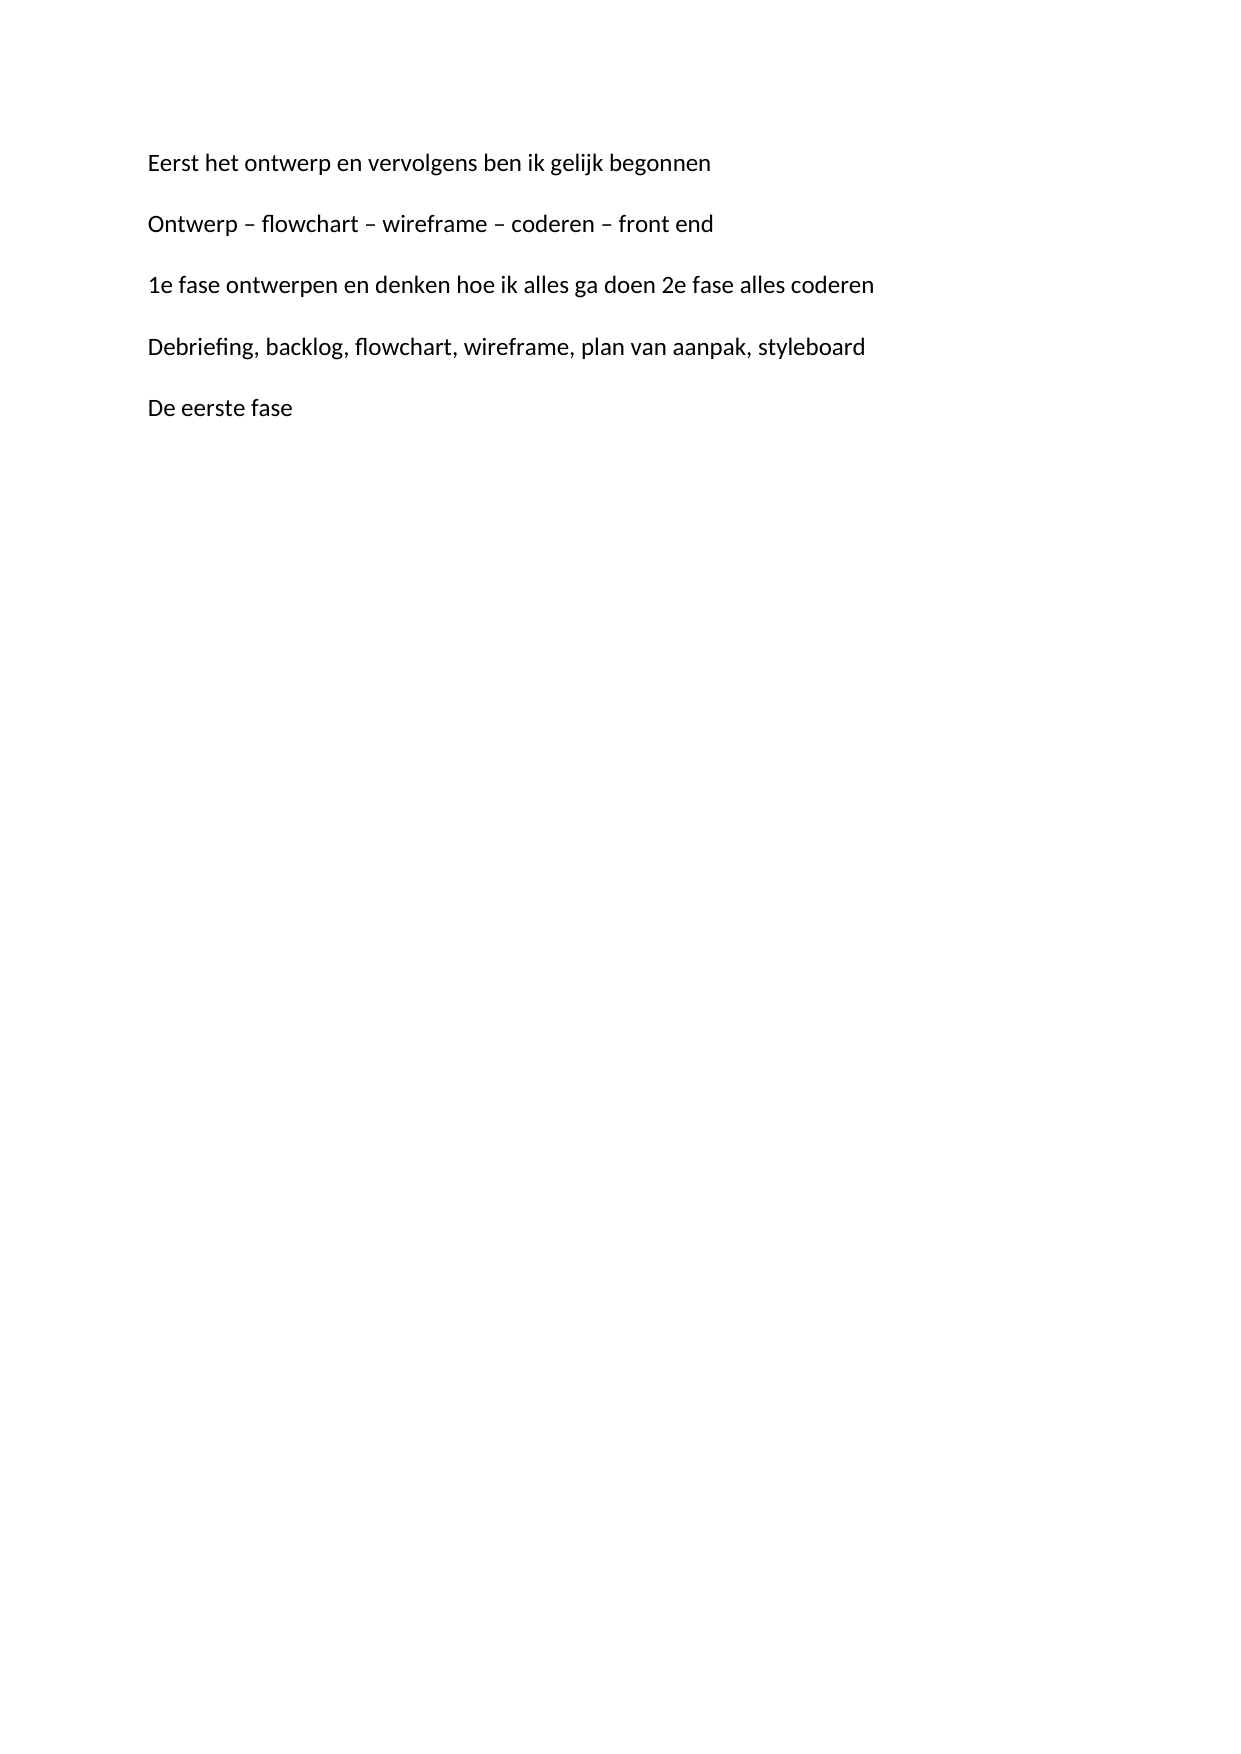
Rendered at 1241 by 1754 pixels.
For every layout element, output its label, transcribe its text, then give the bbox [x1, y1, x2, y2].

text Eerst het ontwerp en vervolgens ben ik gelijk begonnen [148, 148, 1093, 178]
text 1e fase ontwerpen en denken hoe ik alles ga doen 2e fase alles coderen [148, 270, 1093, 300]
text Debriefing, backlog, flowchart, wireframe, plan van aanpak, styleboard [148, 331, 1093, 361]
text De eerste fase [148, 392, 1093, 422]
text Ontwerp – flowchart – wireframe – coderen – front end [148, 209, 1093, 239]
